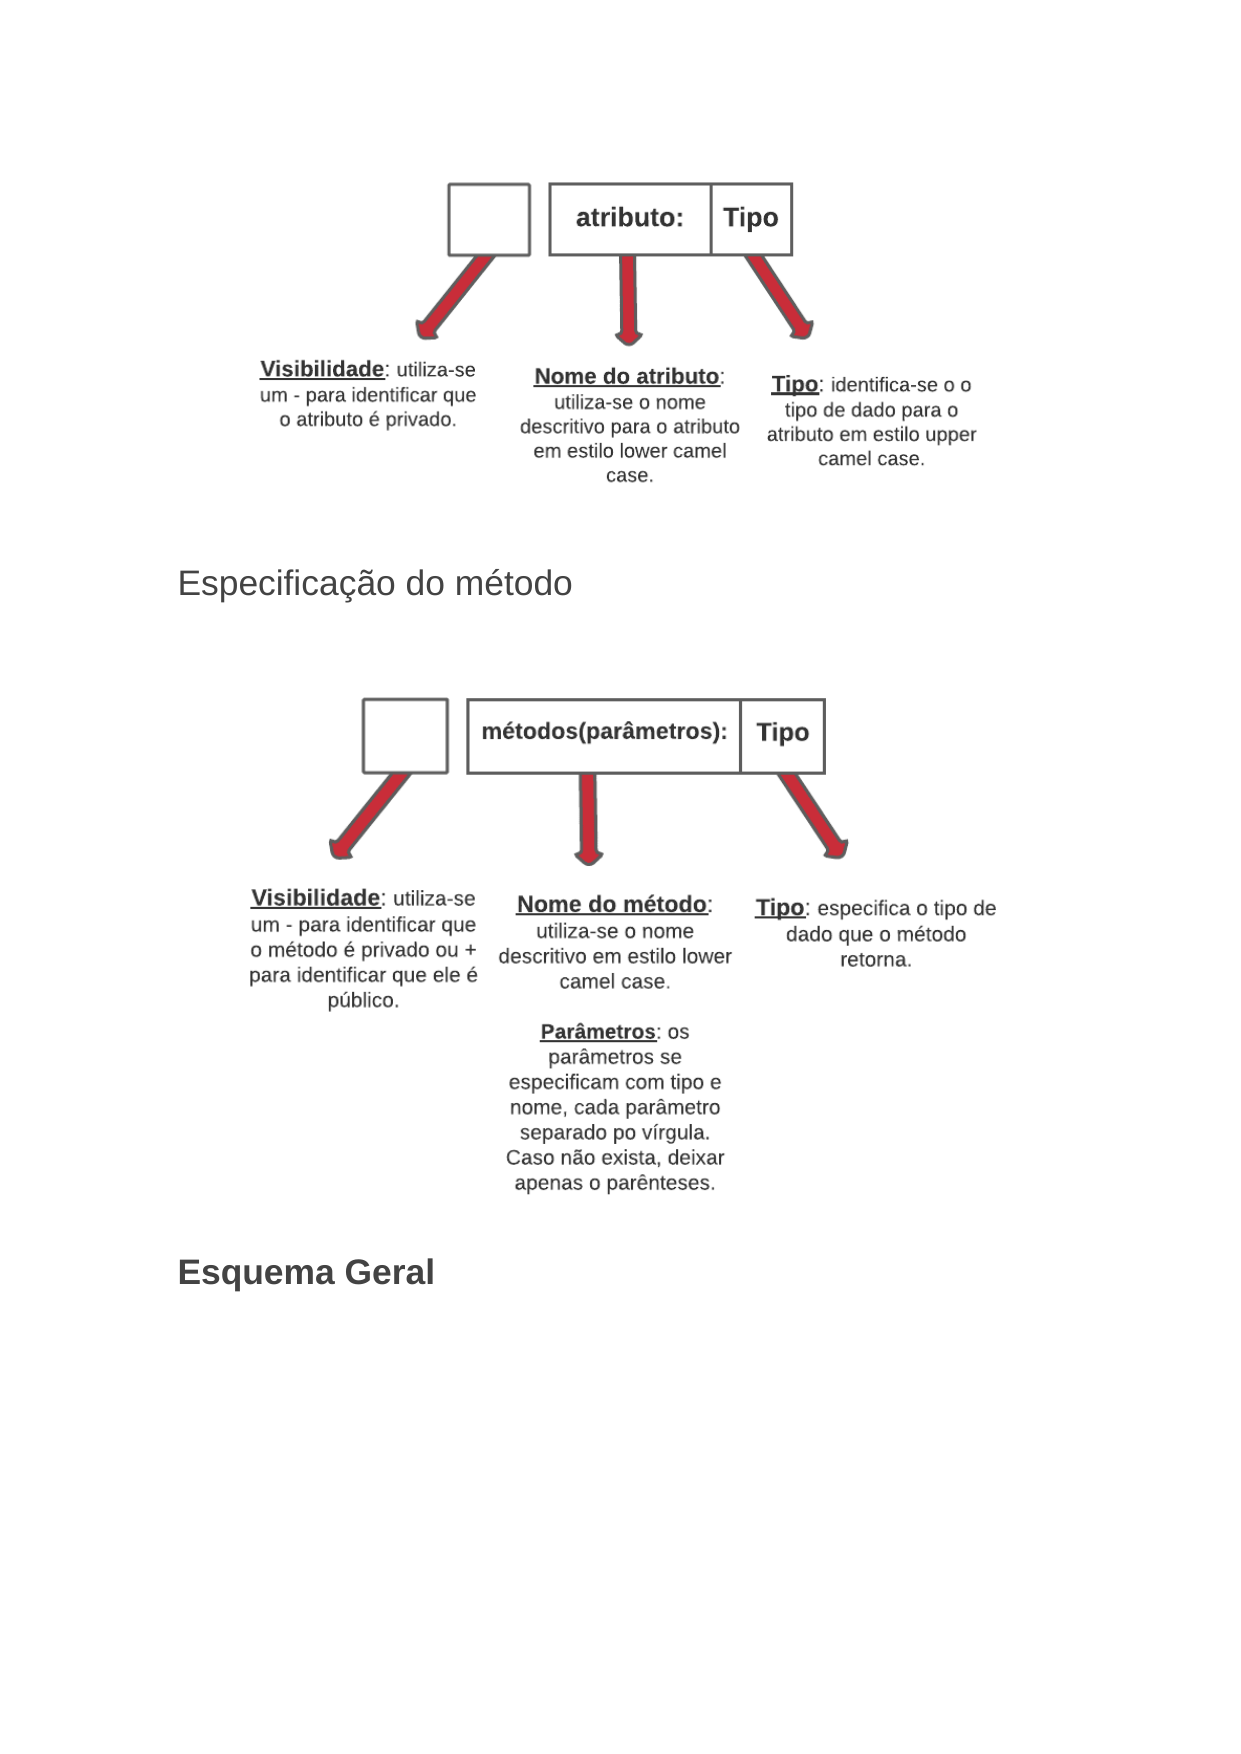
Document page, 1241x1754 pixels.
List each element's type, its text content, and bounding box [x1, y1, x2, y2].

picture [177, 652, 1063, 1252]
subtitle Especificação do método [177, 562, 1063, 603]
picture [188, 147, 1052, 529]
text Esquema Geral [177, 1252, 1063, 1292]
